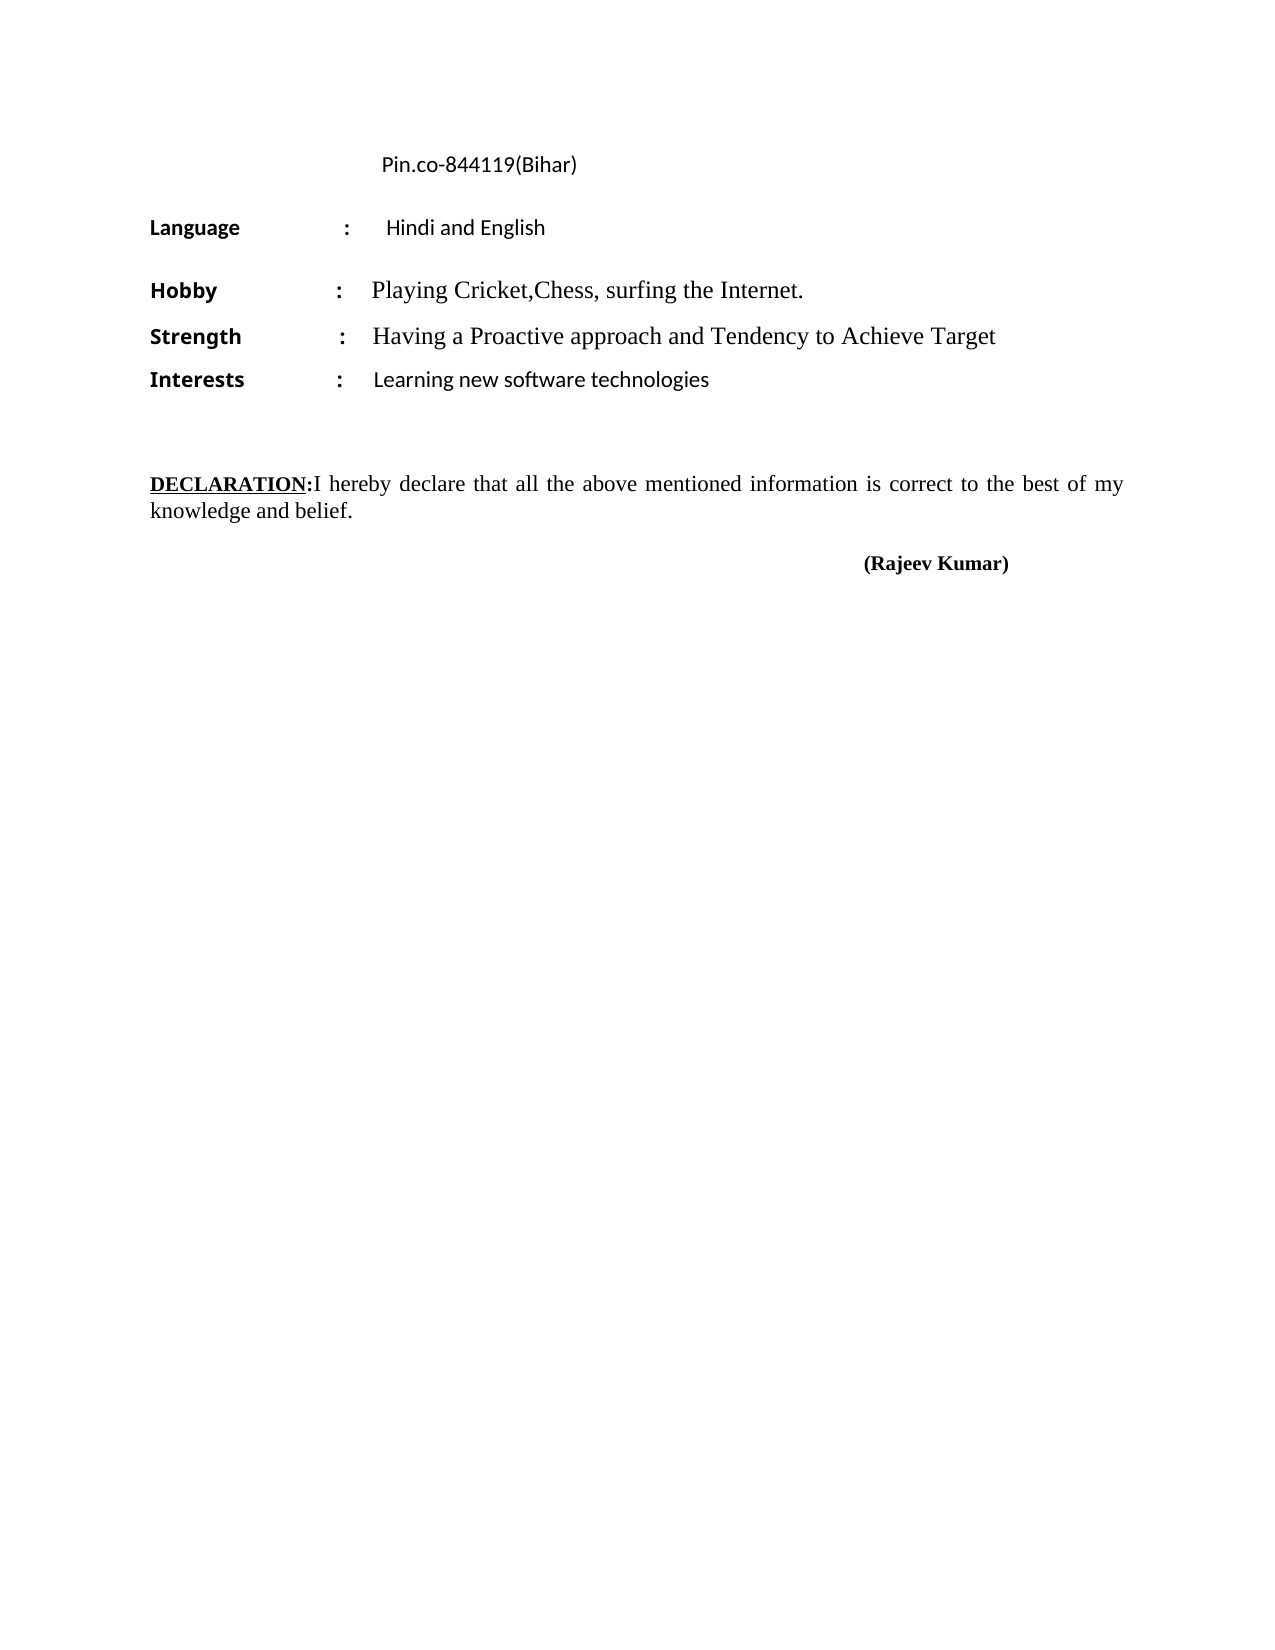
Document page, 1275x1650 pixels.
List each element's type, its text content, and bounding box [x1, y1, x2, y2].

text (Rajeev Kumar) [150, 551, 1125, 575]
text Interests : Learning new software technologies [150, 365, 1125, 393]
text Hobby : Playing Cricket,Chess, surfing the Internet. [150, 276, 1125, 305]
text DECLARATION:I hereby declare that all the above mentioned information is correct to the best of my knowledge and belief. [150, 470, 1125, 523]
text Strength : Having a Proactive approach and Tendency to Achieve Target [150, 321, 1125, 350]
text Pin.co-844119(Bihar) [150, 150, 1125, 178]
text Language : Hindi and English [150, 213, 1125, 241]
